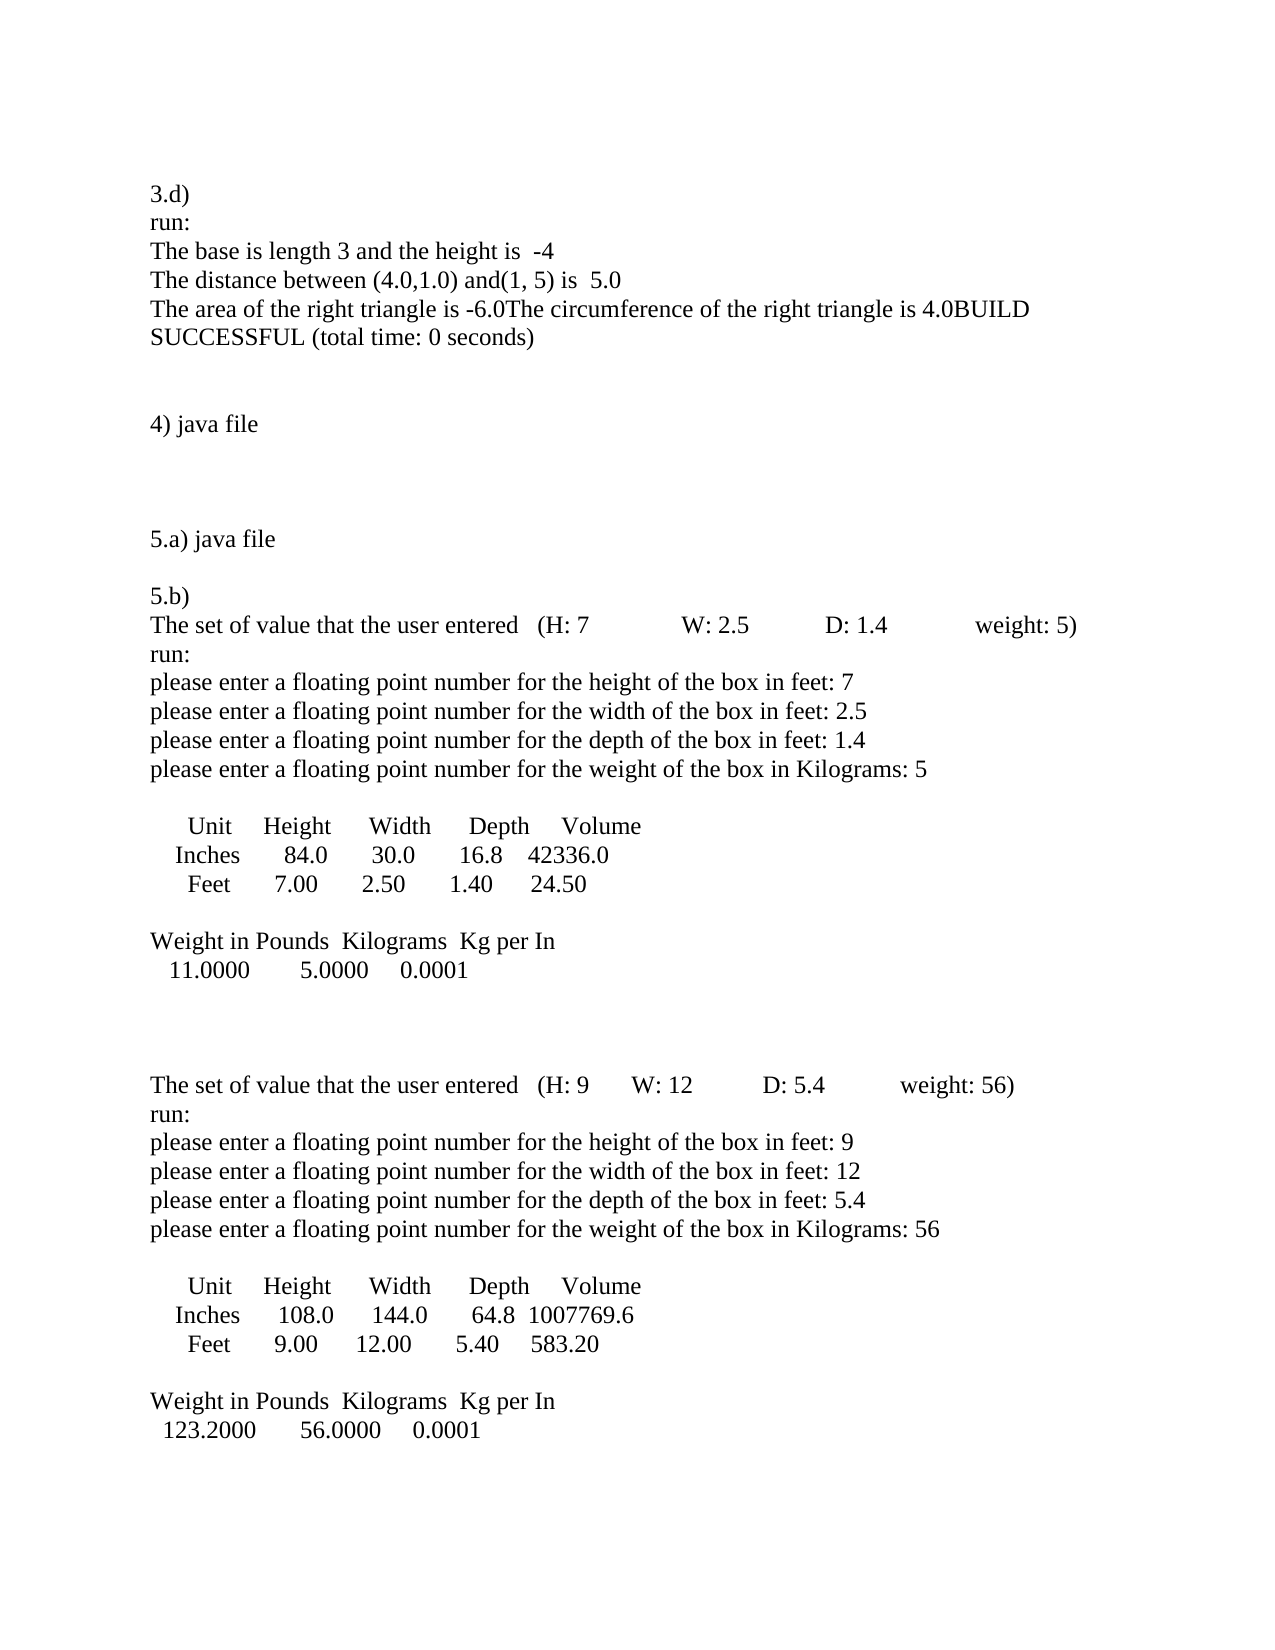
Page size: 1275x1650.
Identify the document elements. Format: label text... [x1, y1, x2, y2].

text Weight in Pounds Kilograms Kg per In [150, 926, 1125, 955]
text Inches 108.0 144.0 64.8 1007769.6 [150, 1300, 1125, 1329]
text The base is length 3 and the height is -4 [150, 236, 1125, 265]
text Feet 7.00 2.50 1.40 24.50 [150, 869, 1125, 897]
text please enter a floating point number for the height of the box in feet: 9 [150, 1127, 1125, 1156]
text The area of the right triangle is -6.0The circumference of the right triangle is 4.0BUILD SUCCESSFUL (total time: 0 seconds) [150, 294, 1125, 351]
text The set of value that the user entered (H: 9 W: 12 D: 5.4 weight: 56) [150, 1070, 1125, 1099]
text run: [150, 639, 1125, 667]
text please enter a floating point number for the depth of the box in feet: 1.4 [150, 725, 1125, 754]
text Feet 9.00 12.00 5.40 583.20 [150, 1329, 1125, 1357]
text 3.d) [150, 179, 1125, 207]
text The set of value that the user entered (H: 7 W: 2.5 D: 1.4 weight: 5) [150, 610, 1125, 639]
text Inches 84.0 30.0 16.8 42336.0 [150, 840, 1125, 869]
text please enter a floating point number for the weight of the box in Kilograms: 5 [150, 754, 1125, 782]
text please enter a floating point number for the width of the box in feet: 2.5 [150, 696, 1125, 725]
text 11.0000 5.0000 0.0001 [150, 955, 1125, 984]
text Weight in Pounds Kilograms Kg per In [150, 1386, 1125, 1415]
text Unit Height Width Depth Volume [150, 811, 1125, 840]
text Unit Height Width Depth Volume [150, 1271, 1125, 1300]
text please enter a floating point number for the depth of the box in feet: 5.4 [150, 1185, 1125, 1214]
text 5.b) [150, 581, 1125, 610]
text The distance between (4.0,1.0) and(1, 5) is 5.0 [150, 265, 1125, 294]
text run: [150, 207, 1125, 236]
text 4) java file [150, 409, 1125, 437]
text please enter a floating point number for the height of the box in feet: 7 [150, 667, 1125, 696]
text 123.2000 56.0000 0.0001 [150, 1415, 1125, 1444]
text run: [150, 1099, 1125, 1127]
text please enter a floating point number for the weight of the box in Kilograms: 56 [150, 1214, 1125, 1242]
text please enter a floating point number for the width of the box in feet: 12 [150, 1156, 1125, 1185]
text 5.a) java file [150, 524, 1125, 552]
